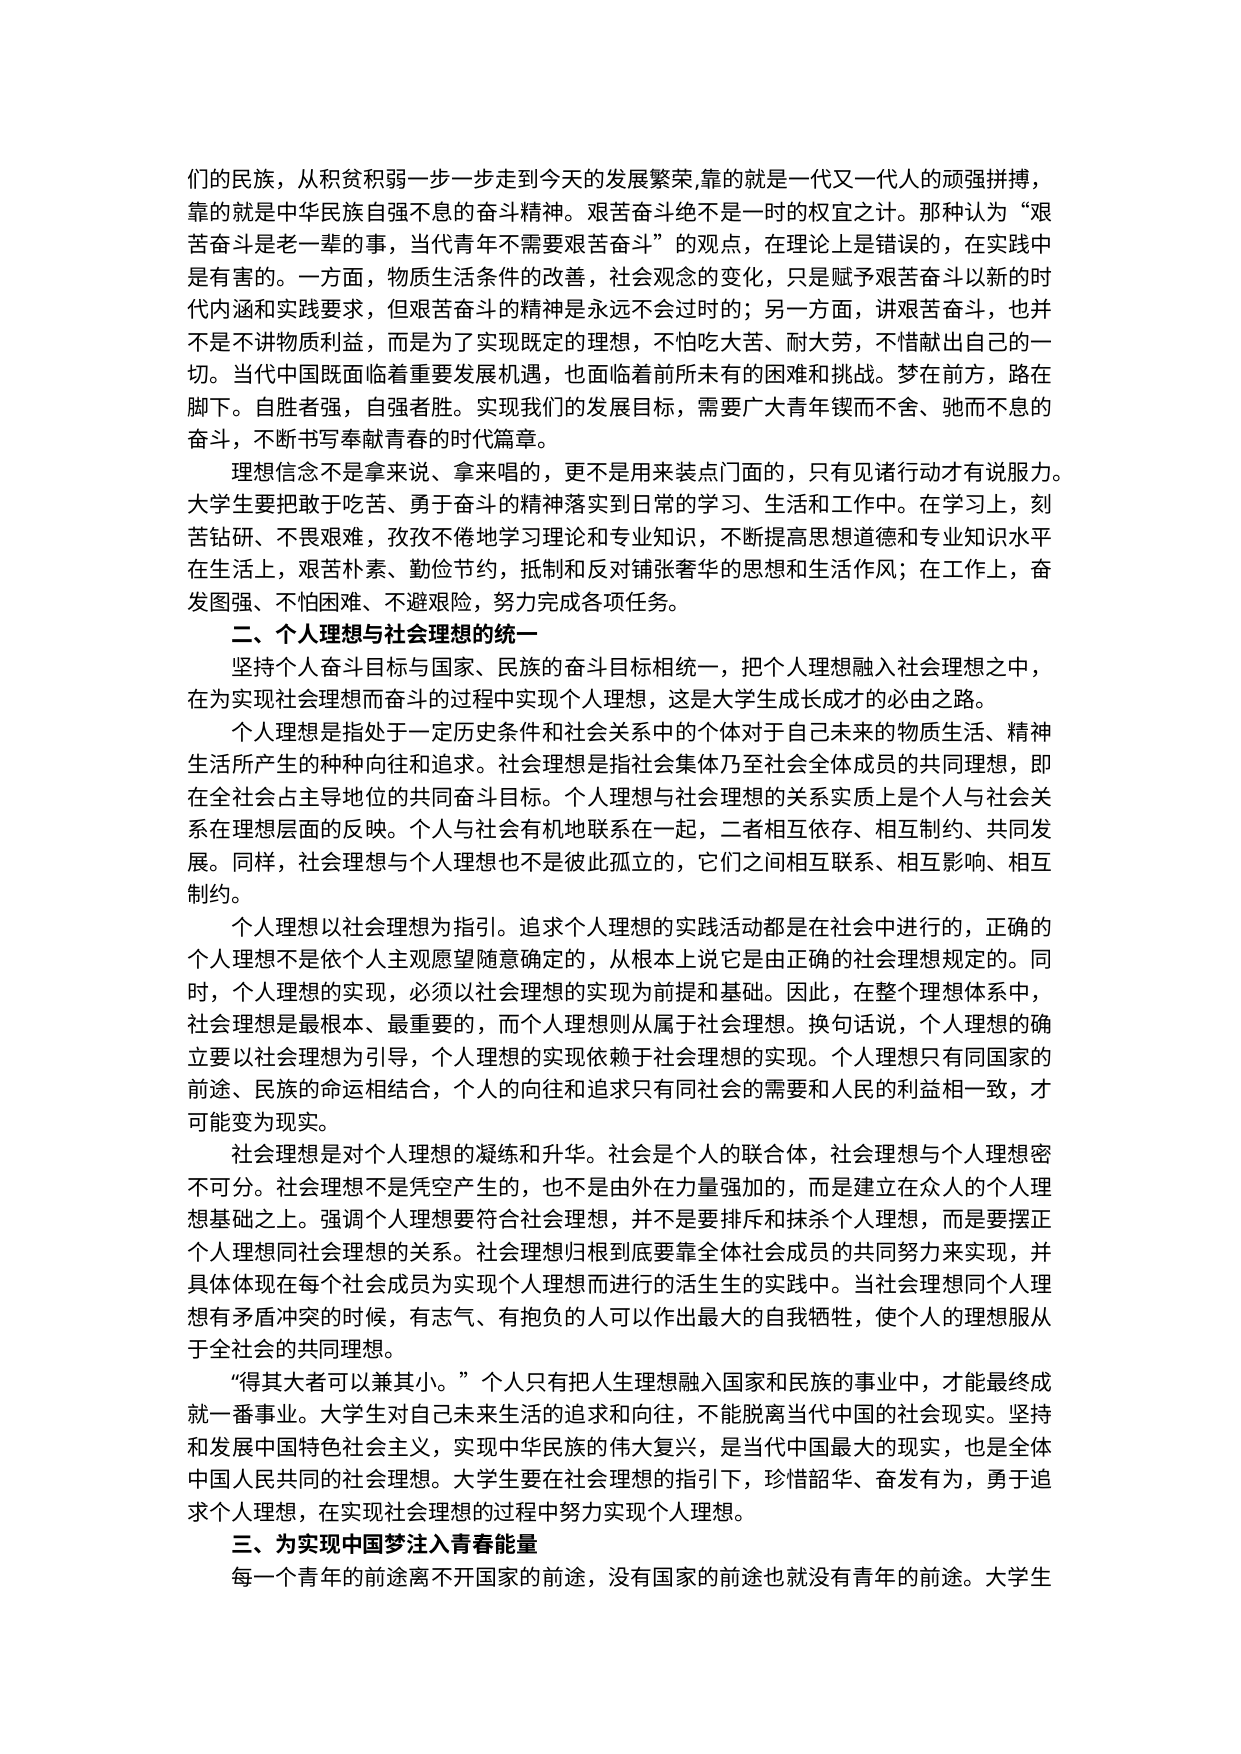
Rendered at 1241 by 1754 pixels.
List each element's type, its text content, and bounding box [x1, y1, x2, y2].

text 社会理想是对个人理想的凝练和升华。社会是个人的联合体，社会理想与个人理想密不可分。社会理想不是凭空产生的，也不是由外在力量强加的，而是建立在众人的个人理想基础之上。强调个人理想要符合社会理想，并不是要排斥和抹杀个人理想，而是要摆正个人理想同社会理想的关系。社会理想归根到底要靠全体社会成员的共同努力来实现，并具体体现在每个社会成员为实现个人理想而进行的活生生的实践中。当社会理想同个人理想有矛盾冲突的时候，有志气、有抱负的人可以作出最大的自我牺牲，使个人的理想服从于全社会的共同理想。 [187, 1137, 1053, 1364]
text 理想信念不是拿来说、拿来唱的，更不是用来装点门面的，只有见诸行动才有说服力。大学生要把敢于吃苦、勇于奋斗的精神落实到日常的学习、生活和工作中。在学习上，刻苦钻研、不畏艰难，孜孜不倦地学习理论和专业知识，不断提高思想道德和专业知识水平；在生活上，艰苦朴素、勤俭节约，抵制和反对铺张奢华的思想和生活作风；在工作上，奋发图强、不怕困难、不避艰险，努力完成各项任务。 [187, 454, 1053, 617]
text “得其大者可以兼其小。”个人只有把人生理想融入国家和民族的事业中，才能最终成就一番事业。大学生对自己未来生活的追求和向往，不能脱离当代中国的社会现实。坚持和发展中国特色社会主义，实现中华民族的伟大复兴，是当代中国最大的现实，也是全体中国人民共同的社会理想。大学生要在社会理想的指引下，珍惜韶华、奋发有为，勇于追求个人理想，在实现社会理想的过程中努力实现个人理想。 [187, 1364, 1053, 1527]
text 二、个人理想与社会理想的统一 [187, 617, 1053, 649]
text 坚持个人奋斗目标与国家、民族的奋斗目标相统一，把个人理想融入社会理想之中，在为实现社会理想而奋斗的过程中实现个人理想，这是大学生成长成才的必由之路。 [187, 649, 1053, 714]
text 个人理想以社会理想为指引。追求个人理想的实践活动都是在社会中进行的，正确的个人理想不是依个人主观愿望随意确定的，从根本上说它是由正确的社会理想规定的。同时，个人理想的实现，必须以社会理想的实现为前提和基础。因此，在整个理想体系中，社会理想是最根本、最重要的，而个人理想则从属于社会理想。换句话说，个人理想的确立要以社会理想为引导，个人理想的实现依赖于社会理想的实现。个人理想只有同国家的前途、民族的命运相结合，个人的向往和追求只有同社会的需要和人民的利益相一致，才可能变为现实。 [187, 909, 1053, 1137]
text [187, 1559, 1053, 1592]
text 个人理想是指处于一定历史条件和社会关系中的个体对于自己未来的物质生活、精神生活所产生的种种向往和追求。社会理想是指社会集体乃至社会全体成员的共同理想，即在全社会占主导地位的共同奋斗目标。个人理想与社会理想的关系实质上是个人与社会关系在理想层面的反映。个人与社会有机地联系在一起，二者相互依存、相互制约、共同发展。同样，社会理想与个人理想也不是彼此孤立的，它们之间相互联系、相互影响、相互制约。 [187, 714, 1053, 909]
text 三、为实现中国梦注入青春能量 [187, 1527, 1053, 1559]
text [187, 162, 1053, 454]
